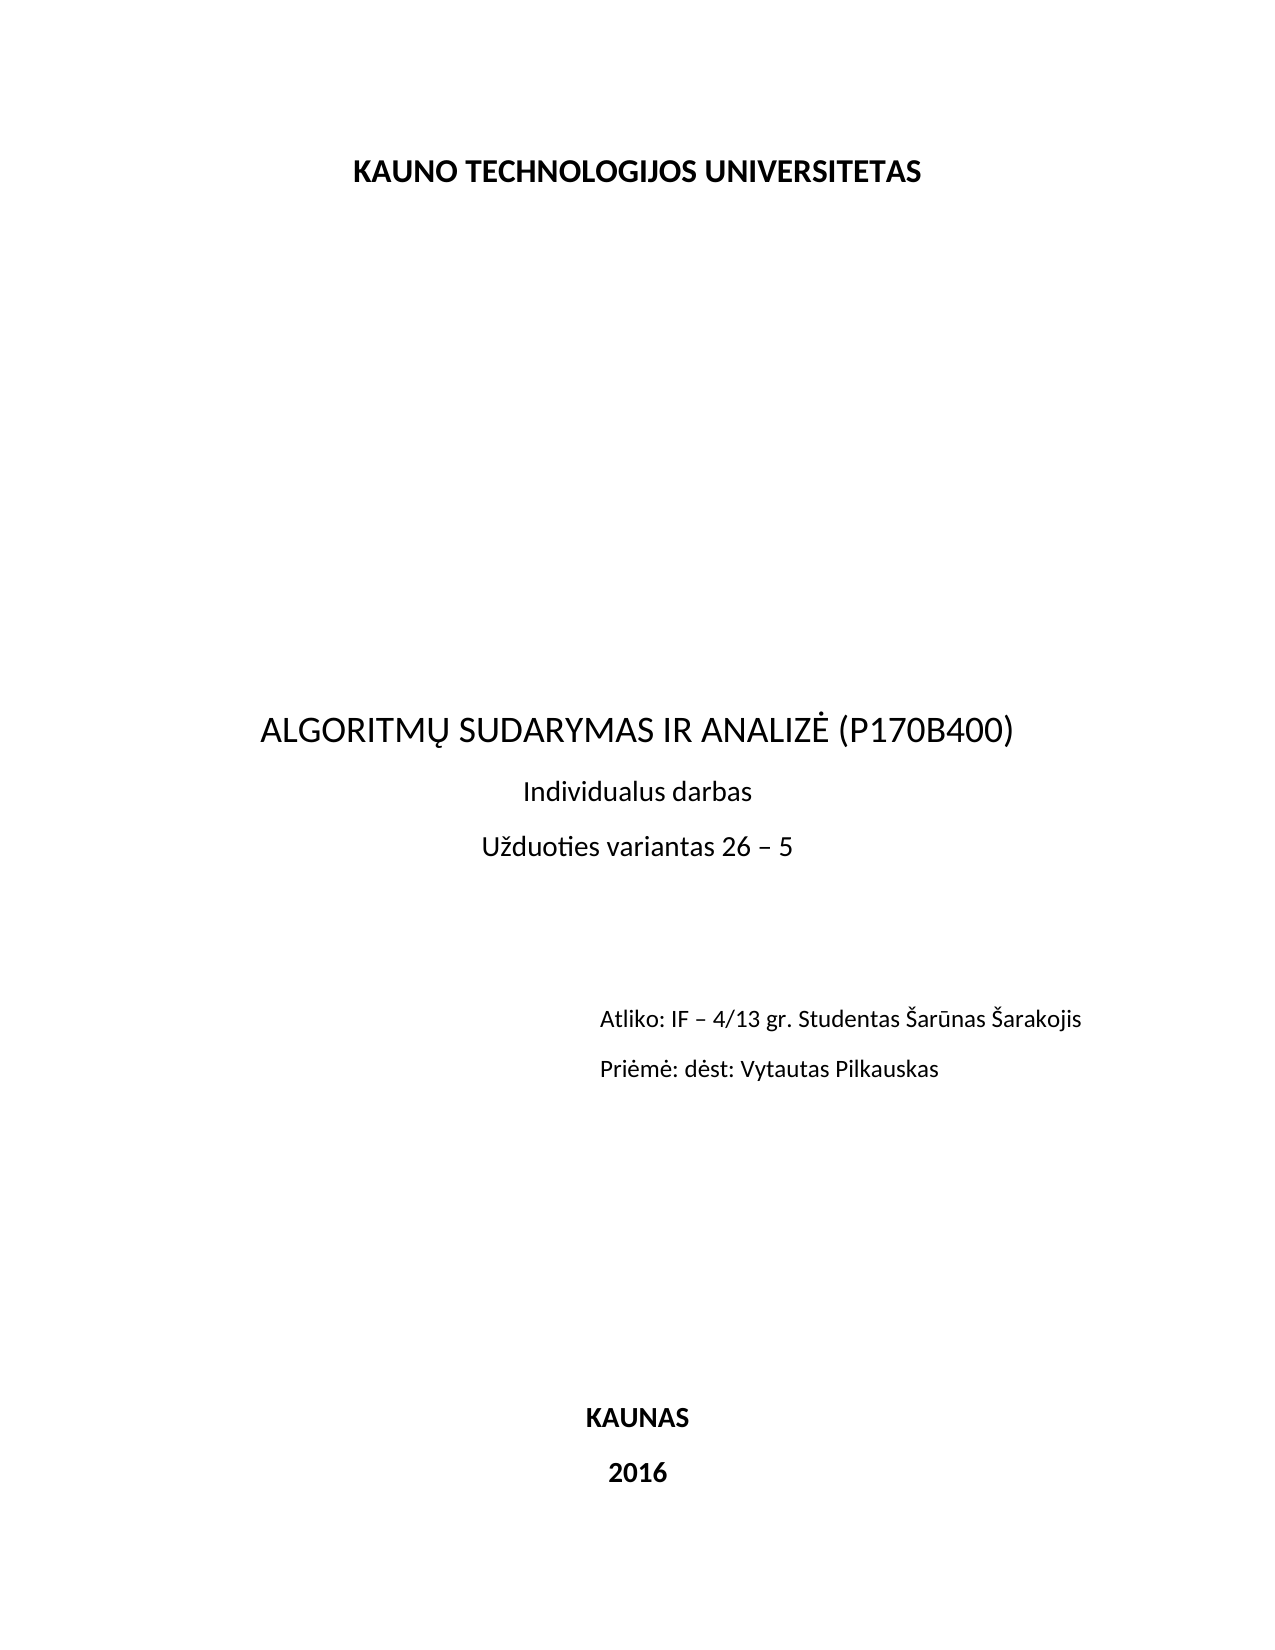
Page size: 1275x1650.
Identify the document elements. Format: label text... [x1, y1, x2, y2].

text ALGORITMŲ SUDARYMAS IR ANALIZĖ (P170B400) [150, 706, 1125, 752]
text 2016 [150, 1454, 1125, 1489]
text KAUNO TECHNOLOGIJOS UNIVERSITETAS [150, 150, 1125, 191]
text Užduoties variantas 26 – 5 [150, 828, 1125, 863]
text Atliko: IF – 4/13 gr. Studentas Šarūnas Šarakojis [600, 1004, 1125, 1034]
text KAUNAS [150, 1399, 1125, 1434]
text Priėmė: dėst: Vytautas Pilkauskas [525, 1053, 1125, 1084]
text Individualus darbas [150, 773, 1125, 808]
